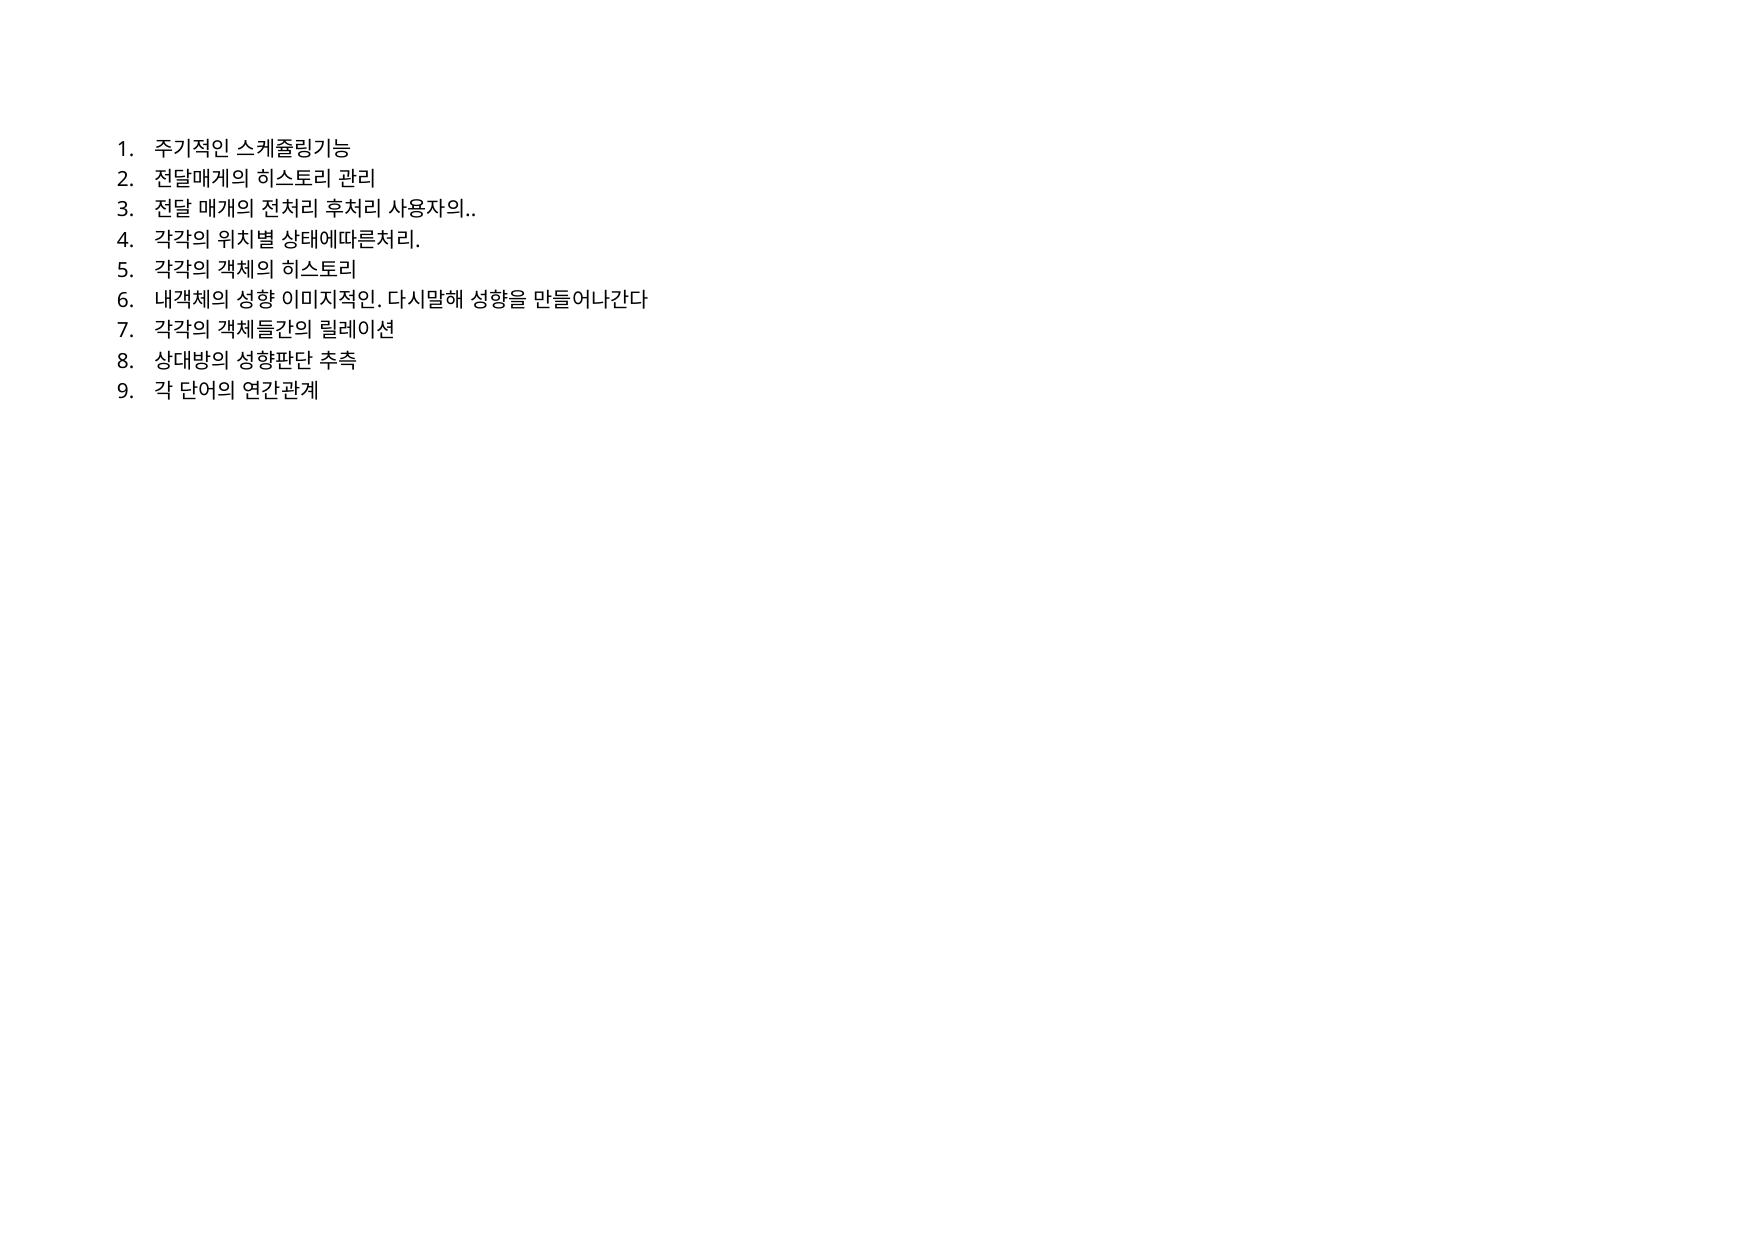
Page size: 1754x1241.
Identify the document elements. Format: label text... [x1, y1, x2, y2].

list 상대방의 성향판단 추측 [117, 344, 1679, 374]
list 전달매게의 히스토리 관리 [117, 162, 1679, 192]
list 각각의 객체들간의 릴레이션 [117, 314, 1679, 344]
list 각각의 객체의 히스토리 [117, 253, 1679, 283]
list 내객체의 성향 이미지적인. 다시말해 성향을 만들어나간다 [117, 283, 1679, 314]
list 각 단어의 연간관계 [117, 374, 1679, 405]
list 각각의 위치별 상태에따른처리. [117, 223, 1679, 253]
list 주기적인 스케쥴링기능 [117, 132, 1679, 162]
list 전달 매개의 전처리 후처리 사용자의.. [117, 192, 1679, 223]
